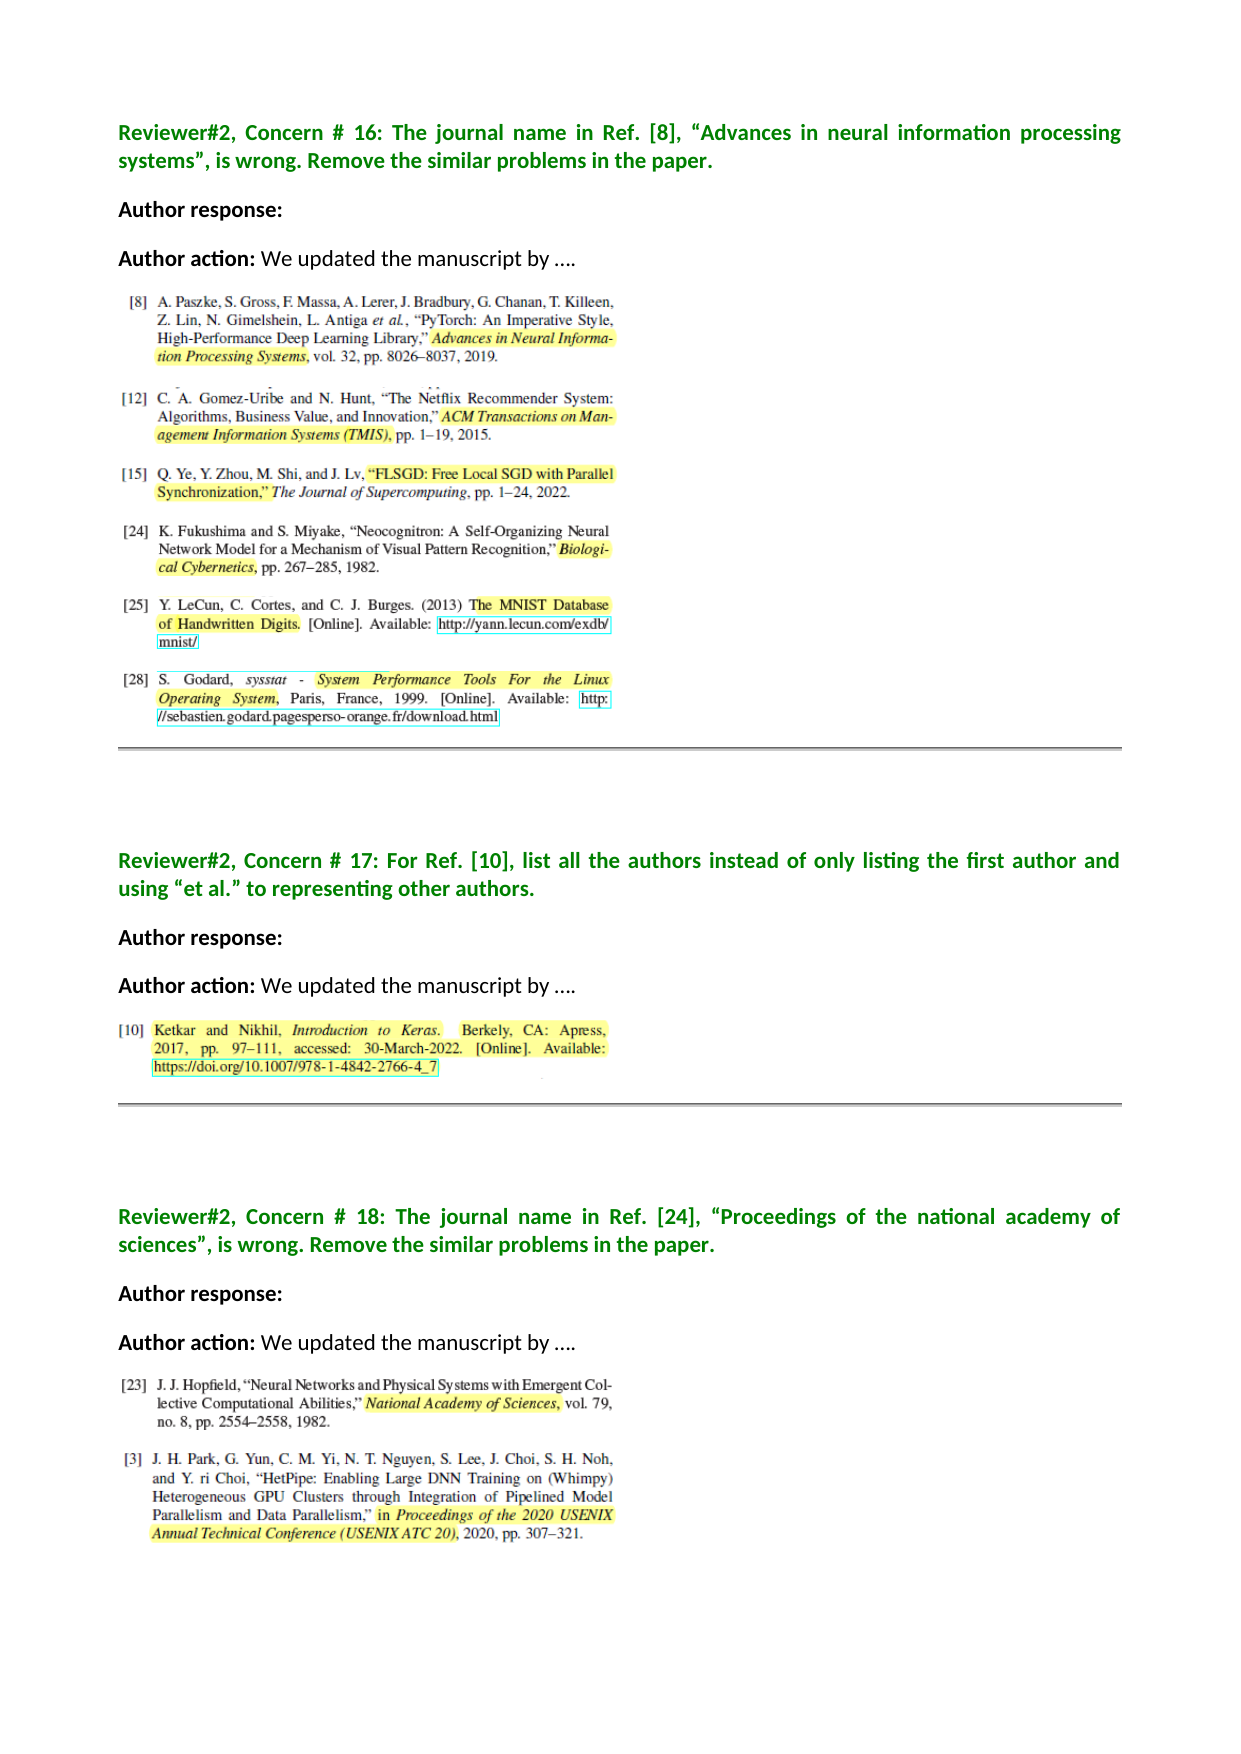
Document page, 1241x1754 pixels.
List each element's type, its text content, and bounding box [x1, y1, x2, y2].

text Author action: We updated the manuscript by …. [118, 972, 1122, 999]
picture [118, 1020, 613, 1079]
picture [118, 1376, 618, 1430]
text Author response: [118, 1279, 1122, 1307]
text Author response: [118, 923, 1122, 951]
picture [118, 387, 622, 444]
picture [118, 523, 621, 576]
picture [118, 292, 622, 367]
picture [118, 1103, 1122, 1107]
text Reviewer#2, Concern # 16: The journal name in Ref. [8], “Advances in neural information processing systems”, is wrong. Remove the similar problems in the paper. [118, 118, 1122, 174]
picture [118, 671, 621, 727]
text Reviewer#2, Concern # 17: For Ref. [10], list all the authors instead of only listing the first author and using “et al.” to representing other authors. [118, 846, 1122, 902]
picture [118, 596, 621, 651]
picture [118, 747, 1122, 751]
picture [118, 464, 622, 503]
text Author action: We updated the manuscript by …. [118, 244, 1122, 272]
text Reviewer#2, Concern # 18: The journal name in Ref. [24], “Proceedings of the national academy of sciences”, is wrong. Remove the similar problems in the paper. [118, 1202, 1122, 1258]
text Author action: We updated the manuscript by …. [118, 1328, 1122, 1356]
text Author response: [118, 195, 1122, 223]
picture [118, 1450, 616, 1543]
